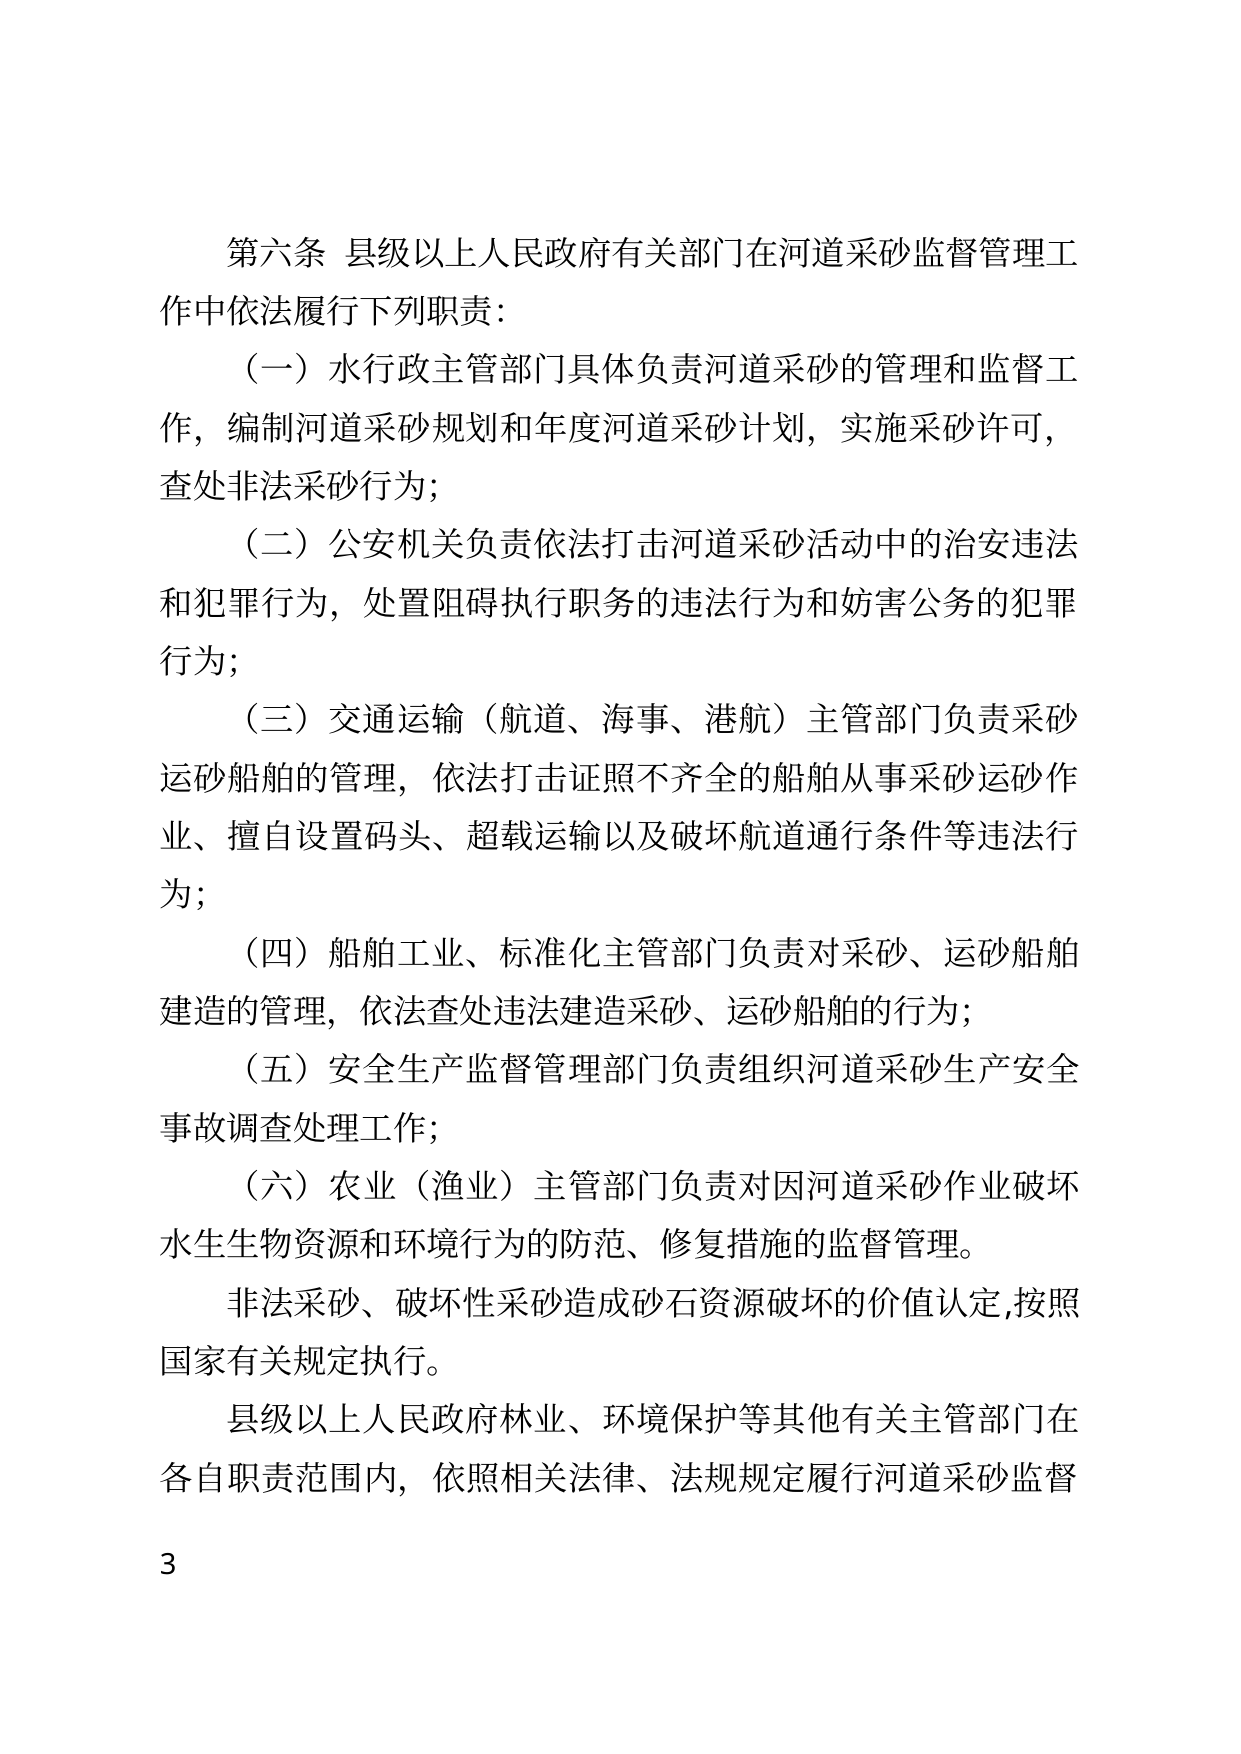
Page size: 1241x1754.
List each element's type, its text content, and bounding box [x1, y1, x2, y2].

text （六）农业（渔业）主管部门负责对因河道采砂作业破坏水生生物资源和环境行为的防范、修复措施的监督管理。 [159, 1152, 1081, 1268]
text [159, 1385, 1081, 1502]
text （一）水行政主管部门具体负责河道采砂的管理和监督工作，编制河道采砂规划和年度河道采砂计划，实施采砂许可，查处非法采砂行为； [159, 335, 1081, 510]
text （四）船舶工业、标准化主管部门负责对采砂、运砂船舶建造的管理，依法查处违法建造采砂、运砂船舶的行为； [159, 918, 1081, 1035]
text 非法采砂、破坏性采砂造成砂石资源破坏的价值认定,按照国家有关规定执行。 [159, 1268, 1081, 1385]
text （三）交通运输（航道、海事、港航）主管部门负责采砂、运砂船舶的管理，依法打击证照不齐全的船舶从事采砂运砂作业、擅自设置码头、超载运输以及破坏航道通行条件等违法行为； [159, 685, 1081, 918]
text （二）公安机关负责依法打击河道采砂活动中的治安违法和犯罪行为，处置阻碍执行职务的违法行为和妨害公务的犯罪行为； [159, 510, 1081, 685]
text （五）安全生产监督管理部门负责组织河道采砂生产安全事故调查处理工作； [159, 1035, 1081, 1152]
text 第六条 县级以上人民政府有关部门在河道采砂监督管理工作中依法履行下列职责： [159, 218, 1081, 335]
